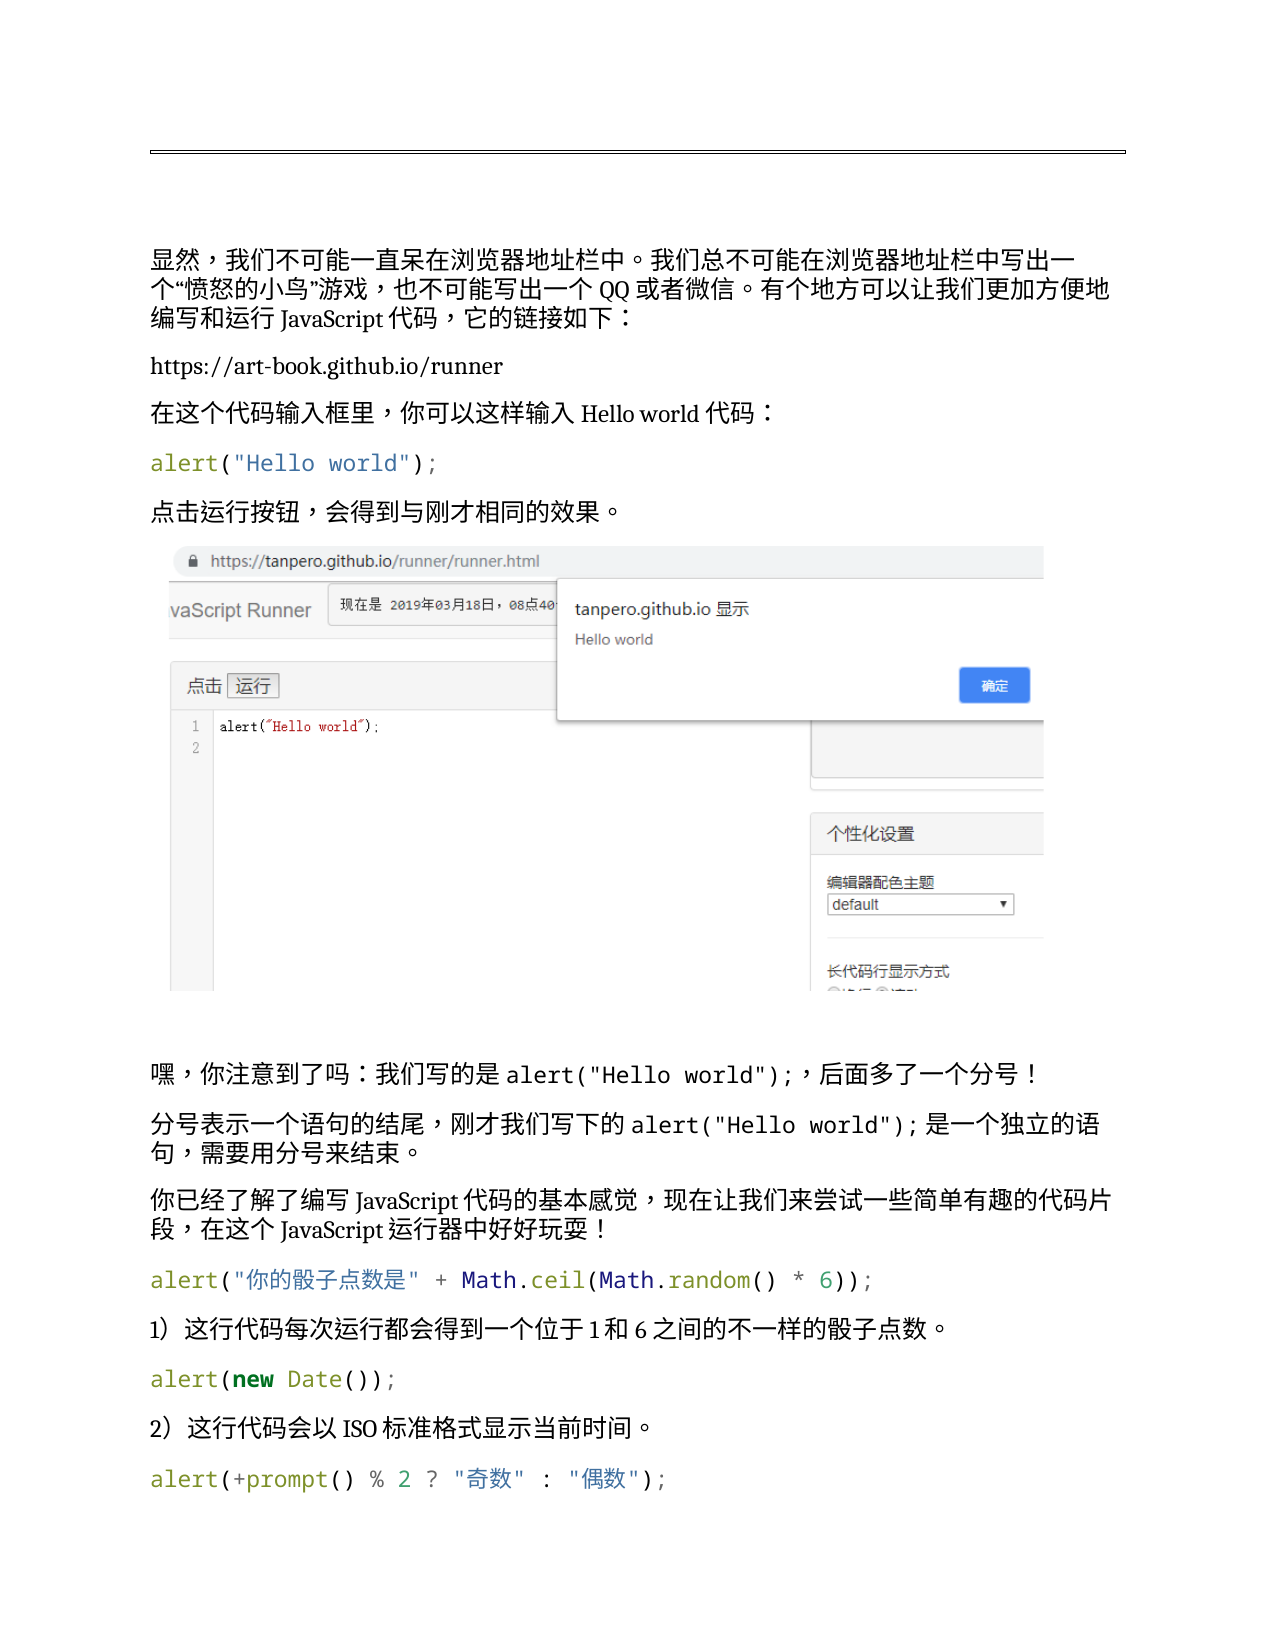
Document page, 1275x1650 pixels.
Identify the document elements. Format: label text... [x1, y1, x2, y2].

text 你已经了解了编写 JavaScript 代码的基本感觉，现在让我们来尝试一些简单有趣的代码片段，在这个 JavaScript 运行器中好好玩耍！ [150, 1187, 1125, 1245]
text alert("Hello world"); [150, 447, 1125, 478]
text https://art-book.github.io/runner [150, 352, 1125, 381]
text 点击运行按钮，会得到与刚才相同的效果。 [150, 499, 1125, 528]
text alert("你的骰子点数是" + Math.ceil(Math.random() * 6)); [150, 1263, 1125, 1295]
text 分号表示一个语句的结尾，刚才我们写下的 alert("Hello world"); 是一个独立的语句，需要用分号来结束。 [150, 1108, 1125, 1168]
text 1）这行代码每次运行都会得到一个位于 1 和 6 之间的不一样的骰子点数。 [150, 1316, 1125, 1344]
text 显然，我们不可能一直呆在浏览器地址栏中。我们总不可能在浏览器地址栏中写出一个“愤怒的小鸟”游戏，也不可能写出一个 QQ 或者微信。有个地方可以让我们更加方便地编写和运行 JavaScript 代码，它的链接如下： [150, 247, 1125, 333]
picture [168, 546, 1044, 991]
text alert(new Date()); [150, 1363, 1125, 1394]
text 2）这行代码会以 ISO 标准格式显示当前时间。 [150, 1415, 1125, 1444]
text alert(+prompt() % 2 ? "奇数" : "偶数"); [150, 1463, 1125, 1494]
text 嘿，你注意到了吗：我们写的是 alert("Hello world");，后面多了一个分号！ [150, 1058, 1125, 1090]
text 在这个代码输入框里，你可以这样输入 Hello world 代码： [150, 399, 1125, 428]
